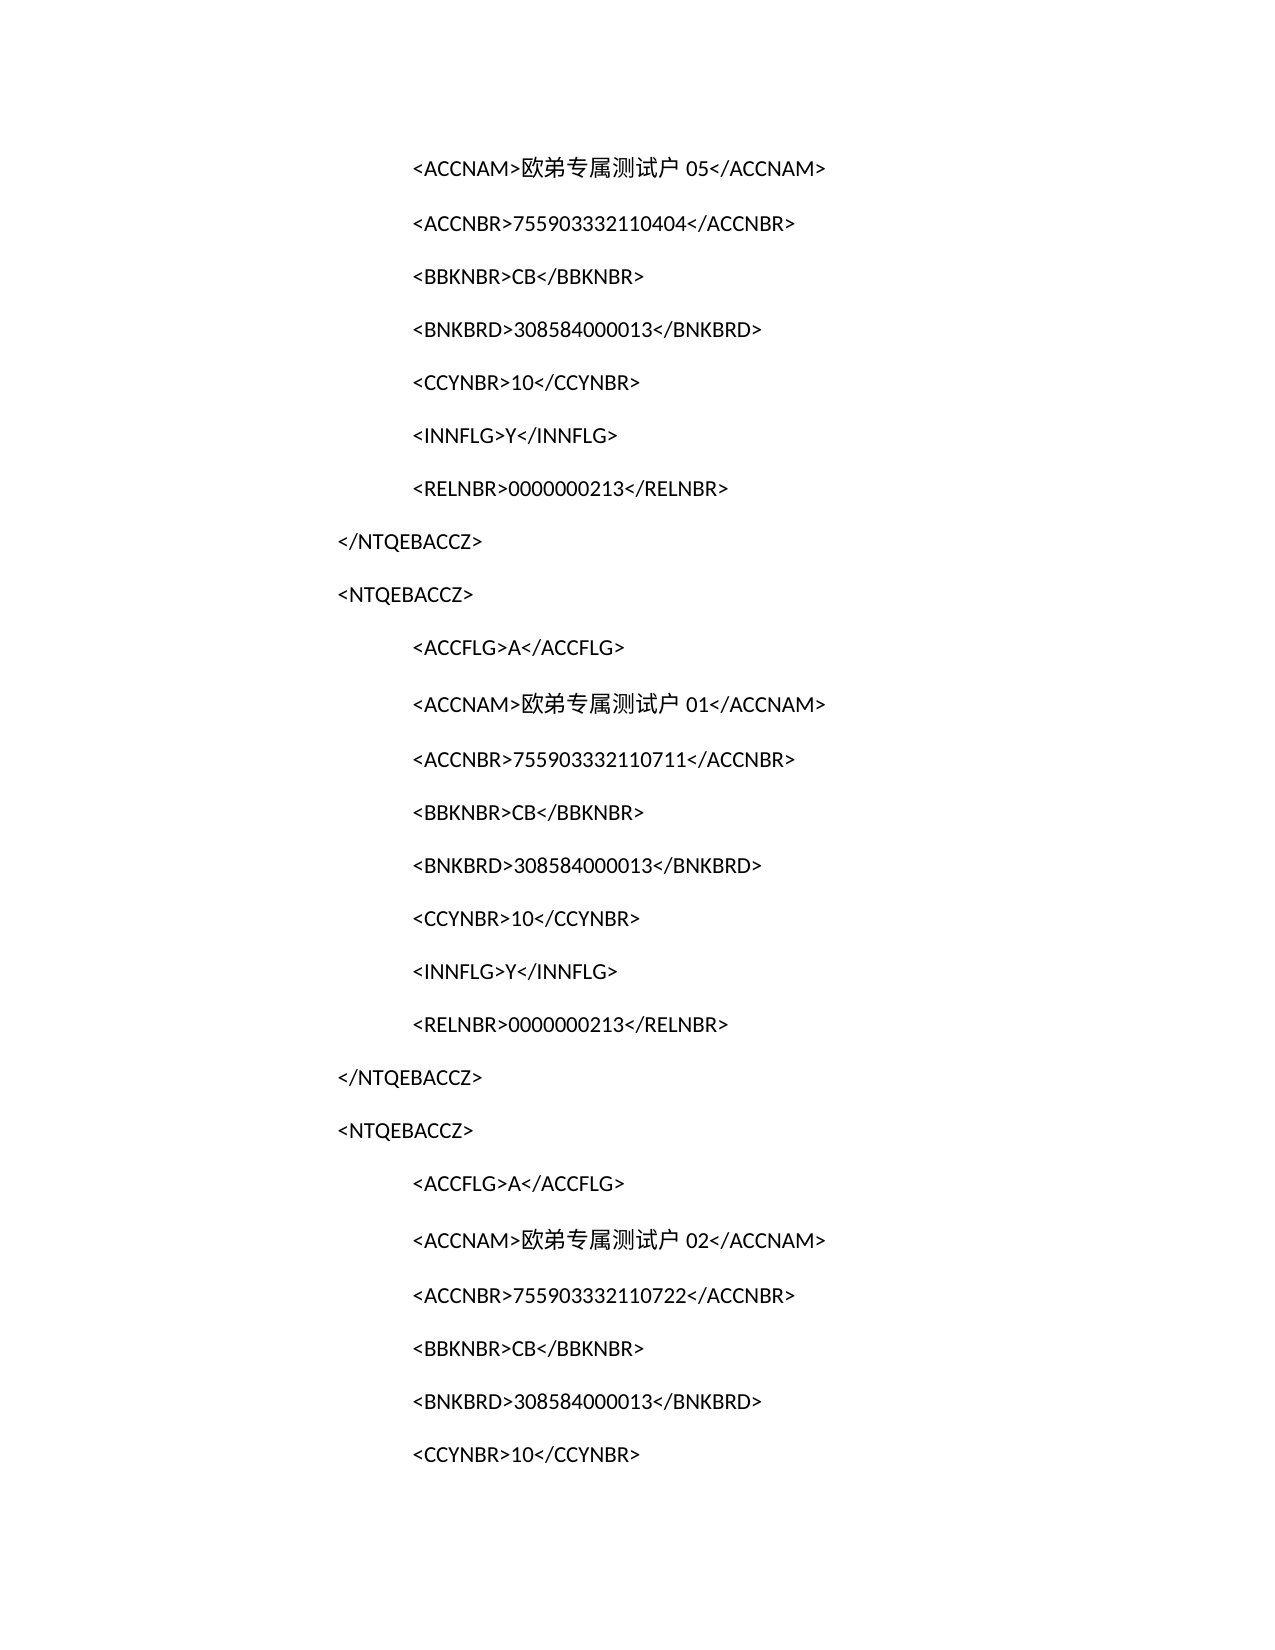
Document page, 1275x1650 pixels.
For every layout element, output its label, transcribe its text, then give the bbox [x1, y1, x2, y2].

text <ACCNAM>欧弟专属测试户02</ACCNAM> [187, 1222, 1087, 1256]
text <BBKNBR>CB</BBKNBR> [187, 798, 1087, 826]
text <BNKBRD>308584000013</BNKBRD> [187, 1387, 1087, 1415]
text <INNFLG>Y</INNFLG> [187, 957, 1087, 985]
text <ACCNBR>755903332110404</ACCNBR> [187, 209, 1087, 237]
text <ACCFLG>A</ACCFLG> [187, 1169, 1087, 1197]
text <CCYNBR>10</CCYNBR> [187, 1440, 1087, 1468]
text <CCYNBR>10</CCYNBR> [187, 368, 1087, 396]
text <BNKBRD>308584000013</BNKBRD> [187, 315, 1087, 343]
text <RELNBR>0000000213</RELNBR> [187, 474, 1087, 502]
text <ACCNAM>欧弟专属测试户05</ACCNAM> [187, 150, 1087, 183]
text <NTQEBACCZ> [187, 1116, 1087, 1144]
text <ACCNBR>755903332110722</ACCNBR> [187, 1281, 1087, 1309]
text <BBKNBR>CB</BBKNBR> [187, 1334, 1087, 1362]
text </NTQEBACCZ> [187, 527, 1087, 555]
text </NTQEBACCZ> [187, 1063, 1087, 1091]
text <ACCFLG>A</ACCFLG> [187, 633, 1087, 661]
text <ACCNBR>755903332110711</ACCNBR> [187, 745, 1087, 773]
text <ACCNAM>欧弟专属测试户01</ACCNAM> [187, 686, 1087, 719]
text <BNKBRD>308584000013</BNKBRD> [187, 851, 1087, 879]
text <INNFLG>Y</INNFLG> [187, 421, 1087, 449]
text <RELNBR>0000000213</RELNBR> [187, 1010, 1087, 1038]
text <CCYNBR>10</CCYNBR> [187, 904, 1087, 932]
text <BBKNBR>CB</BBKNBR> [187, 262, 1087, 290]
text <NTQEBACCZ> [187, 580, 1087, 608]
